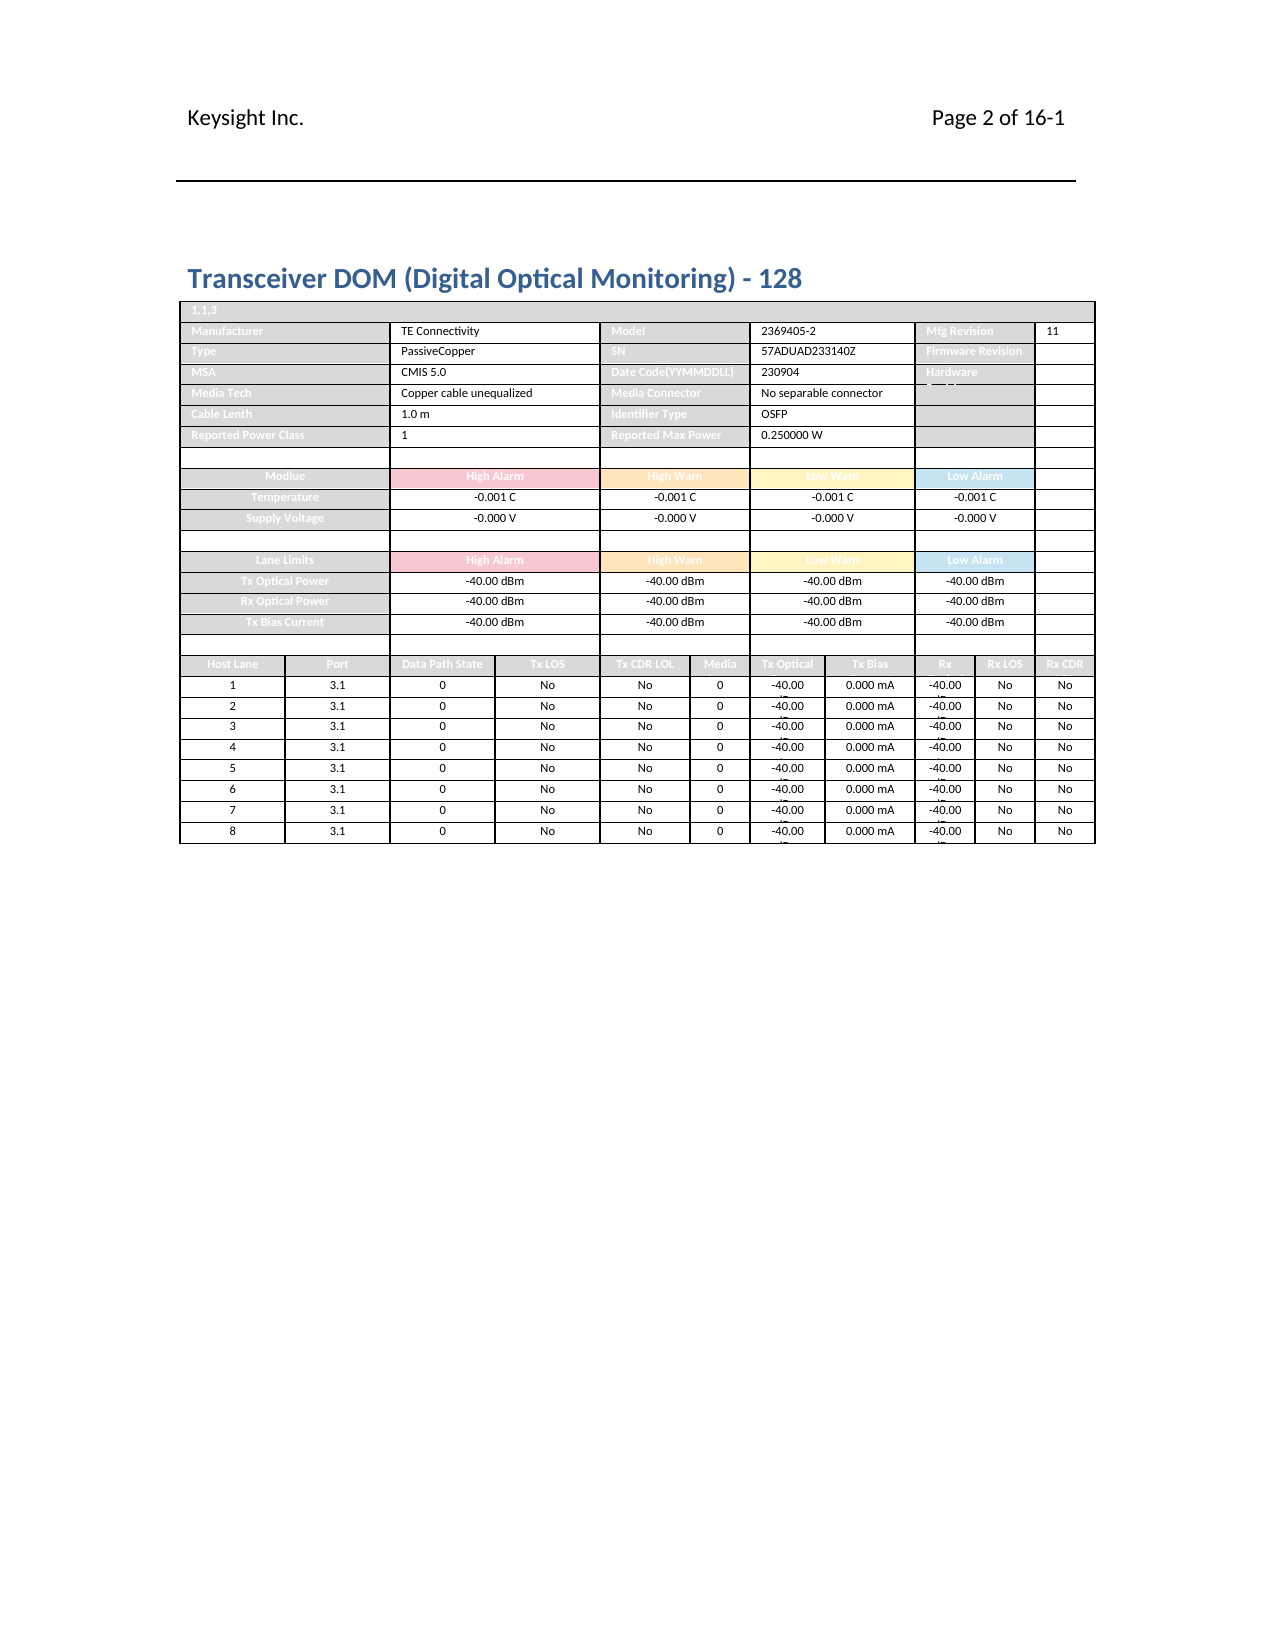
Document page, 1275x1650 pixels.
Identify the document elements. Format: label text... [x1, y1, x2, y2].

table_cell [751, 448, 914, 468]
table_cell Media Connector [601, 385, 749, 405]
table_cell 2369405-2 [751, 323, 914, 343]
table_cell 0 [391, 719, 494, 738]
table_cell [1036, 344, 1094, 363]
table_cell 0.000 mA [826, 740, 914, 759]
table_cell -0.001 C [751, 490, 914, 509]
table_cell [916, 635, 1034, 655]
table_cell [1036, 469, 1094, 488]
table_cell [1036, 490, 1094, 509]
table_cell Tx Bias Current [181, 615, 389, 634]
table_cell [916, 427, 1034, 447]
table_cell -40.00 dBm [751, 594, 914, 613]
table_cell 0 [391, 802, 494, 822]
table_cell 1 [181, 677, 284, 697]
table_cell -40.00 dBm [916, 573, 1034, 593]
table_cell 0 [691, 740, 749, 759]
table_cell No [601, 802, 689, 822]
table_cell Low Warn [751, 469, 914, 488]
table_cell 0 [391, 677, 494, 697]
table_cell 2 [181, 698, 284, 718]
table_cell Low Alarm [916, 552, 1034, 572]
table_cell High Alarm [391, 552, 599, 572]
table_cell -40.00 dBm [916, 740, 974, 759]
table_cell Supply Voltage [181, 510, 389, 530]
table_cell -40.00 dBm [391, 594, 599, 613]
table_cell Tx Optical Power [751, 656, 824, 676]
table_cell Lane Limits [181, 552, 389, 572]
table_cell -40.00 dBm [916, 823, 974, 843]
table_cell -40.00 dBm [751, 760, 824, 780]
table_cell No [976, 677, 1034, 697]
table_cell [601, 531, 749, 551]
table_cell [751, 635, 914, 655]
table_cell [1036, 531, 1094, 551]
subtitle Transceiver DOM (Digital Optical Monitoring) - 128 [187, 260, 1087, 296]
table_cell 0.000 mA [826, 823, 914, 843]
table_cell 0 [391, 740, 494, 759]
table_cell -40.00 dBm [751, 781, 824, 801]
table_cell 3.1 [286, 677, 389, 697]
table_cell -40.00 dBm [751, 823, 824, 843]
table_cell -0.000 V [751, 510, 914, 530]
table_cell 6 [181, 781, 284, 801]
table_cell No [976, 823, 1034, 843]
table_cell 0 [391, 760, 494, 780]
table_cell 57ADUAD233140Z [751, 344, 914, 363]
table_cell No [976, 719, 1034, 738]
table_cell Tx LOS [496, 656, 599, 676]
table_cell SN [601, 344, 749, 363]
table_cell No [976, 802, 1034, 822]
table_cell Type [181, 344, 389, 363]
table_cell Media Lane [691, 656, 749, 676]
table_cell Data Path State [391, 656, 494, 676]
table_cell No [1036, 802, 1094, 822]
table_cell No [496, 760, 599, 780]
table_cell PassiveCopper [391, 344, 599, 363]
table_cell High Warn [601, 469, 749, 488]
table_cell 0.000 mA [826, 698, 914, 718]
table_cell CMIS 5.0 [391, 365, 599, 384]
table_cell Port [286, 656, 389, 676]
table_cell Rx CDR LOL [1036, 656, 1094, 676]
table_cell 1 [391, 427, 599, 447]
table_cell Tx Optical Power [181, 573, 389, 593]
table_cell Mfg Revision [916, 323, 1034, 343]
table_cell 3.1 [286, 698, 389, 718]
table_cell [916, 448, 1034, 468]
table_cell [751, 531, 914, 551]
table_cell Firmware Revision [916, 344, 1034, 363]
table_cell [601, 448, 749, 468]
table_cell 0.000 mA [826, 677, 914, 697]
table_cell No [1036, 781, 1094, 801]
table_cell No [1036, 719, 1094, 738]
table_cell 0 [691, 781, 749, 801]
table_cell [1036, 635, 1094, 655]
table_cell [916, 406, 1034, 426]
table_cell 3.1 [286, 740, 389, 759]
table_cell 4 [181, 740, 284, 759]
table_cell No [496, 698, 599, 718]
table_cell Copper cable unequalized [391, 385, 599, 405]
table_cell -40.00 dBm [916, 594, 1034, 613]
table_cell [1036, 427, 1094, 447]
table_cell -40.00 dBm [751, 719, 824, 738]
table_cell 0 [691, 823, 749, 843]
table_cell Rx Optical Power [916, 656, 974, 676]
table_cell 0 [691, 719, 749, 738]
table_cell -40.00 dBm [916, 719, 974, 738]
table_cell 0 [391, 781, 494, 801]
table_cell 8 [181, 823, 284, 843]
table_cell Tx CDR LOL [601, 656, 689, 676]
table_cell Manufacturer [181, 323, 389, 343]
table_cell No [496, 740, 599, 759]
table_cell -40.00 dBm [916, 615, 1034, 634]
table_cell -40.00 dBm [391, 615, 599, 634]
table_cell [1036, 448, 1094, 468]
table_cell 3.1 [286, 719, 389, 738]
table_cell [1036, 510, 1094, 530]
table_cell No [1036, 823, 1094, 843]
table_cell No [976, 740, 1034, 759]
table_cell No [976, 760, 1034, 780]
table_cell 230904 [751, 365, 914, 384]
table_cell No [601, 740, 689, 759]
table_cell 3.1 [286, 802, 389, 822]
table_cell 0 [391, 698, 494, 718]
table_cell [1036, 573, 1094, 593]
table_cell [1036, 365, 1094, 384]
table_cell [1036, 406, 1094, 426]
table_cell [181, 635, 389, 655]
table_cell -40.00 dBm [916, 677, 974, 697]
table_cell No [601, 698, 689, 718]
table_cell [391, 531, 599, 551]
table_cell No [496, 823, 599, 843]
table_cell 0.000 mA [826, 802, 914, 822]
table_cell [916, 385, 1034, 405]
table_cell -40.00 dBm [916, 698, 974, 718]
table_cell No [976, 698, 1034, 718]
table_cell Low Warn [751, 552, 914, 572]
table_cell No [496, 802, 599, 822]
table_cell TE Connectivity [391, 323, 599, 343]
table_cell No [496, 719, 599, 738]
table_cell OSFP [751, 406, 914, 426]
table_cell [391, 635, 599, 655]
table_cell Date Code(YYMMDDLL) [601, 365, 749, 384]
table_cell No separable connector [751, 385, 914, 405]
table_cell 3 [181, 719, 284, 738]
table_cell High Warn [601, 552, 749, 572]
table_cell -40.00 dBm [391, 573, 599, 593]
table_cell Identifier Type [601, 406, 749, 426]
table_cell [181, 448, 389, 468]
table_cell -0.001 C [916, 490, 1034, 509]
table_cell 0 [691, 802, 749, 822]
table_cell No [1036, 698, 1094, 718]
table_cell No [1036, 760, 1094, 780]
table_cell Host Lane [181, 656, 284, 676]
table_cell 1.0 m [391, 406, 599, 426]
table_cell 3.1 [286, 823, 389, 843]
table_cell No [601, 677, 689, 697]
table_cell Temperature [181, 490, 389, 509]
table_cell No [496, 781, 599, 801]
table_cell MSA [181, 365, 389, 384]
table_cell 0.000 mA [826, 760, 914, 780]
table_cell Tx Bias Cureent [826, 656, 914, 676]
table_header 1,1,3 [181, 302, 1094, 322]
table_cell 3.1 [286, 781, 389, 801]
table_cell Media Tech [181, 385, 389, 405]
table_cell [391, 448, 599, 468]
table_cell 0 [691, 760, 749, 780]
table_cell [181, 531, 389, 551]
table_cell Rx Optical Power [181, 594, 389, 613]
table_cell 0.000 mA [826, 781, 914, 801]
table_cell 0 [691, 698, 749, 718]
table_cell -40.00 dBm [751, 677, 824, 697]
table_cell -0.000 V [391, 510, 599, 530]
table_cell Reported Max Power [601, 427, 749, 447]
table_cell Rx LOS [976, 656, 1034, 676]
table_cell -40.00 dBm [751, 698, 824, 718]
table_cell -40.00 dBm [751, 802, 824, 822]
table_cell Modlue [181, 469, 389, 488]
table_cell [1036, 385, 1094, 405]
table_cell -40.00 dBm [916, 781, 974, 801]
table_cell Model [601, 323, 749, 343]
table_cell No [1036, 677, 1094, 697]
table_cell No [601, 823, 689, 843]
table_cell 7 [181, 802, 284, 822]
table_cell -40.00 dBm [916, 760, 974, 780]
table_cell No [976, 781, 1034, 801]
table_cell -0.001 C [601, 490, 749, 509]
table_cell 3.1 [286, 760, 389, 780]
table_cell 0 [391, 823, 494, 843]
table_cell No [601, 760, 689, 780]
table_cell No [601, 781, 689, 801]
table_cell No [496, 677, 599, 697]
table_cell -0.000 V [601, 510, 749, 530]
table_cell -40.00 dBm [916, 802, 974, 822]
table_cell 0.250000 W [751, 427, 914, 447]
table_cell [1036, 552, 1094, 572]
table_cell 11 [1036, 323, 1094, 343]
table_cell -0.001 C [391, 490, 599, 509]
table_cell 5 [181, 760, 284, 780]
table_cell 0.000 mA [826, 719, 914, 738]
table_cell Reported Power Class [181, 427, 389, 447]
table_cell -40.00 dBm [601, 615, 749, 634]
table_cell High Alarm [391, 469, 599, 488]
table_cell No [601, 719, 689, 738]
table_cell Hardware Revision [916, 365, 1034, 384]
table_cell Low Alarm [916, 469, 1034, 488]
table_cell -40.00 dBm [751, 615, 914, 634]
table_cell [1036, 615, 1094, 634]
table_cell [601, 635, 749, 655]
table_cell Cable Lenth [181, 406, 389, 426]
table_cell -40.00 dBm [601, 594, 749, 613]
table_cell -0.000 V [916, 510, 1034, 530]
table_cell 0 [691, 677, 749, 697]
table_cell -40.00 dBm [601, 573, 749, 593]
table_cell No [1036, 740, 1094, 759]
table_cell -40.00 dBm [751, 740, 824, 759]
table_cell -40.00 dBm [751, 573, 914, 593]
table_cell [1036, 594, 1094, 613]
table_cell [916, 531, 1034, 551]
